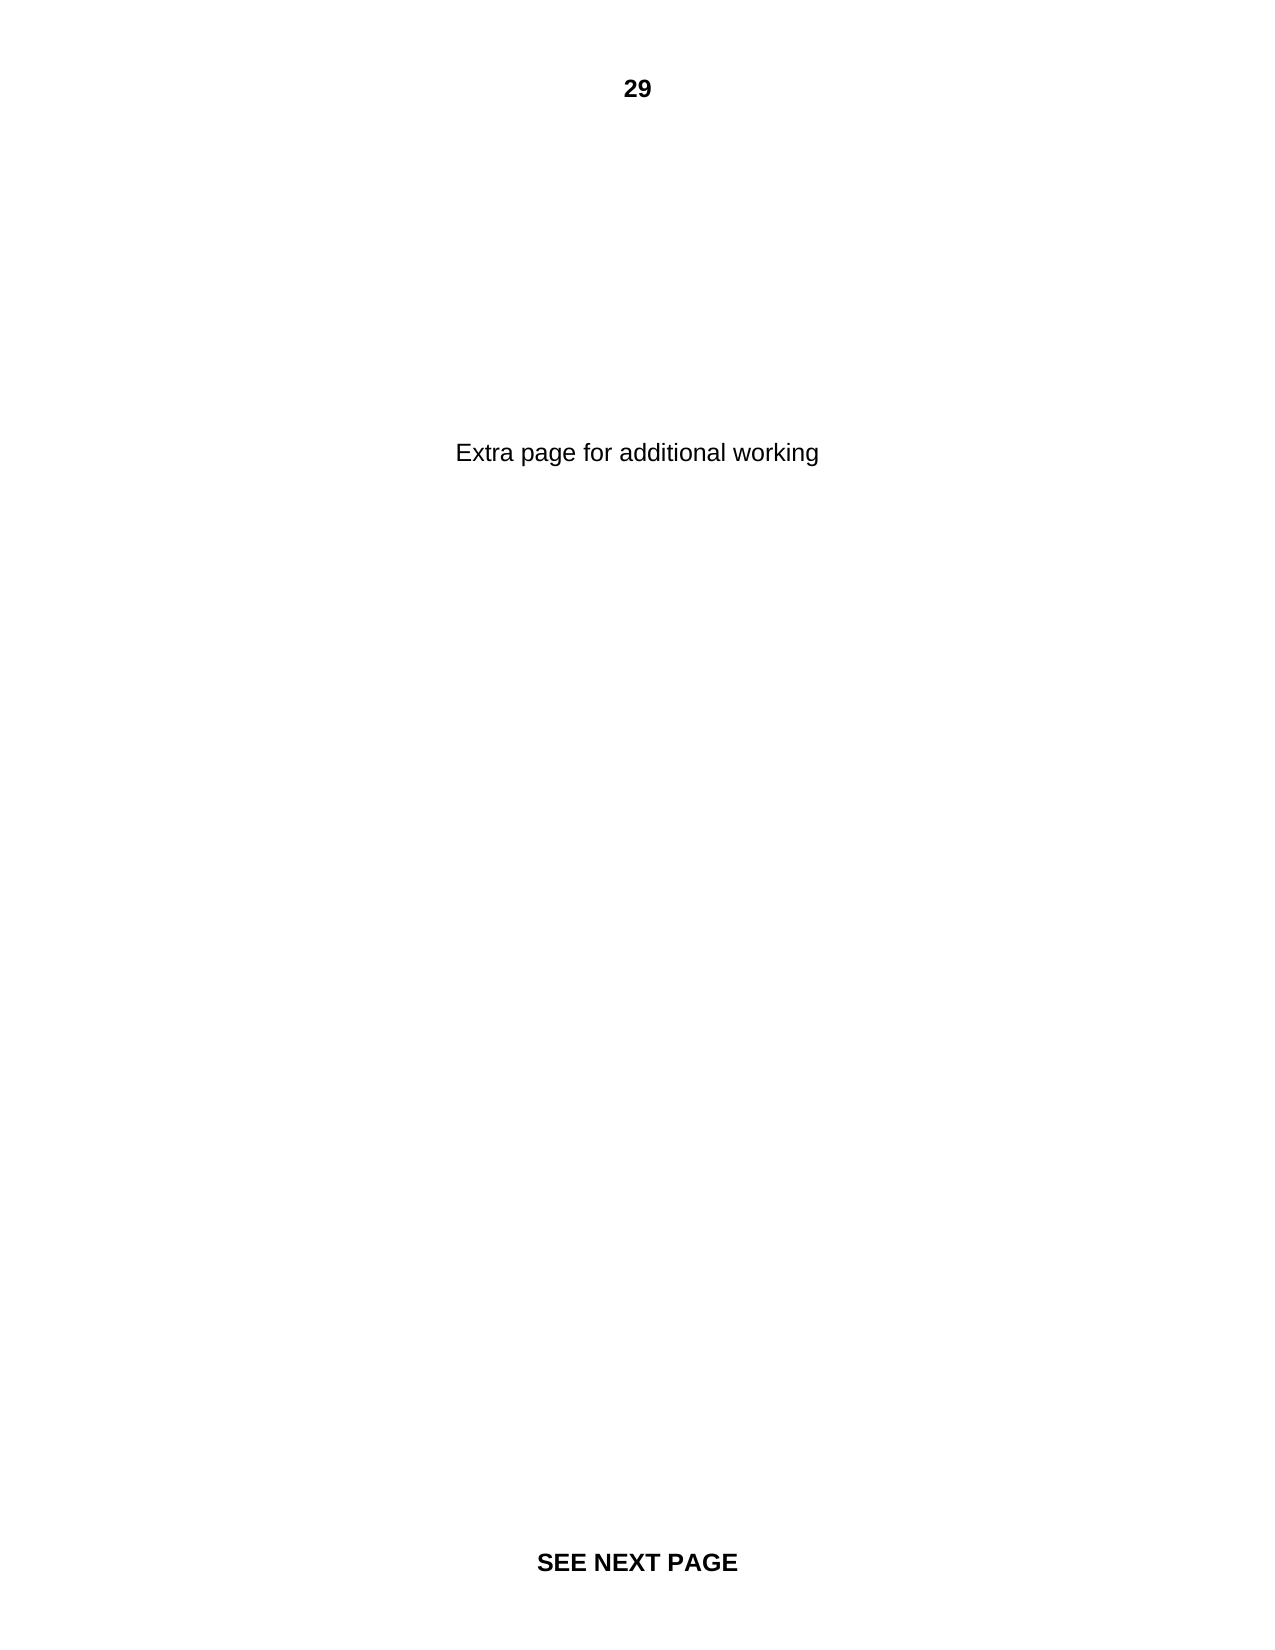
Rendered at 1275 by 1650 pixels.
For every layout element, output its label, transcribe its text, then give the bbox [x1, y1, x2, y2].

text Extra page for additional working [187, 437, 1087, 466]
